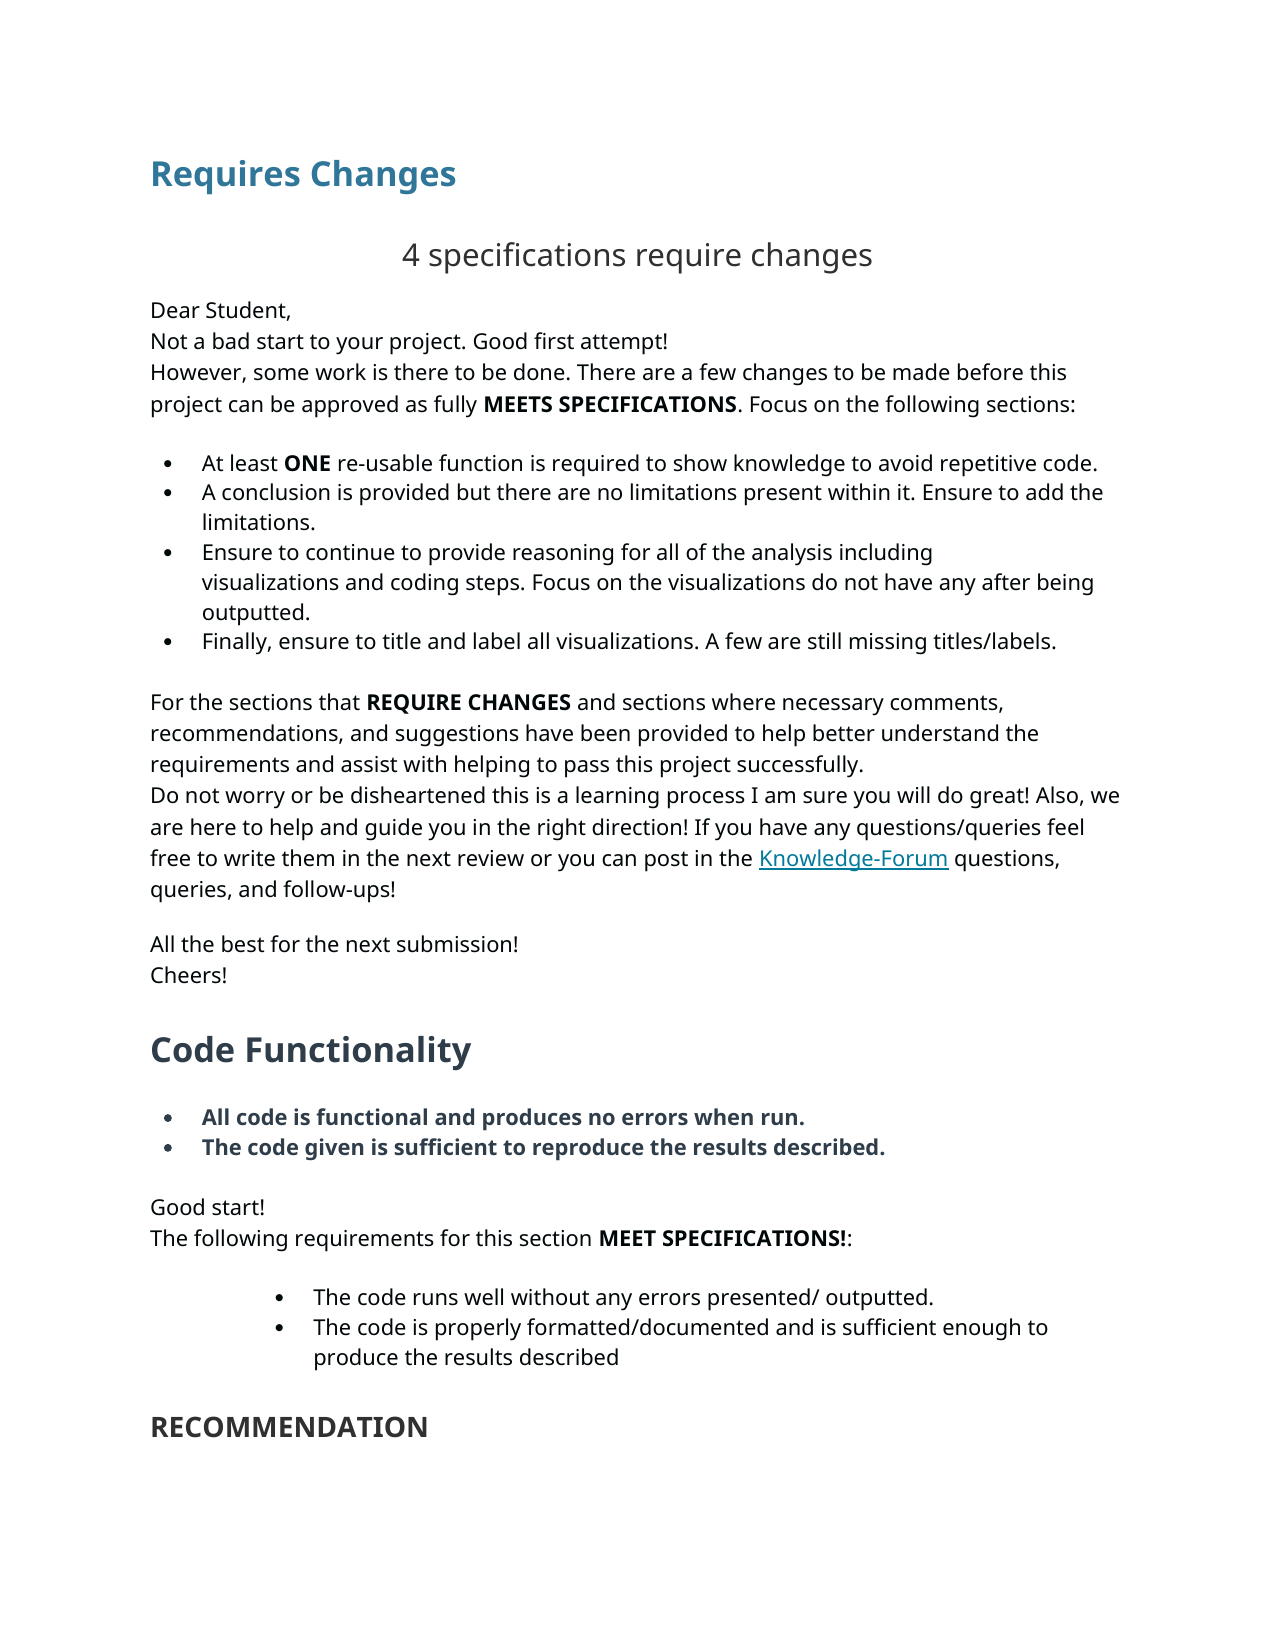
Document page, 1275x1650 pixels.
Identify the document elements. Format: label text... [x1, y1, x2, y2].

text Requires Changes [150, 150, 1125, 197]
text RECOMMENDATION [150, 1408, 1125, 1446]
text Good start! The following requirements for this section MEET SPECIFICATIONS!: [150, 1191, 1125, 1253]
text Code Functionality [150, 1026, 1125, 1073]
list The code is properly formatted/documented and is sufficient enough to produce the results described [276, 1312, 1125, 1372]
list The code runs well without any errors presented/ outputted. [276, 1282, 1125, 1312]
list The code given is sufficient to reproduce the results described. [164, 1132, 1125, 1162]
text All the best for the next submission! Cheers! [150, 927, 1125, 990]
list At least ONE re-usable function is required to show knowledge to avoid repetitive code. [164, 448, 1125, 477]
list Finally, ensure to title and label all visualizations. A few are still missing titles/labels. [164, 626, 1125, 656]
text 4 specifications require changes [150, 233, 1125, 275]
text Dear Student, Not a bad start to your project. Good first attempt! However, some work is there to be done. There are a few changes to be made before this project can be approved as fully MEETS SPECIFICATIONS. Focus on the following sections: [150, 293, 1125, 418]
list A conclusion is provided but there are no limitations present within it. Ensure to add the limitations. [164, 477, 1125, 537]
list Ensure to continue to provide reasoning for all of the analysis including visualizations and coding steps. Focus on the visualizations do not have any after being outputted. [164, 537, 1125, 626]
list All code is functional and produces no errors when run. [164, 1102, 1125, 1132]
text For the sections that REQUIRE CHANGES and sections where necessary comments, recommendations, and suggestions have been provided to help better understand the requirements and assist with helping to pass this project successfully. Do not worry or be disheartened this is a learning process I am sure you will do great! Also, we are here to help and guide you in the right direction! If you have any questions/queries feel free to write them in the next review or you can post in the Knowledge-Forum questions, queries, and follow-ups! [150, 685, 1125, 904]
